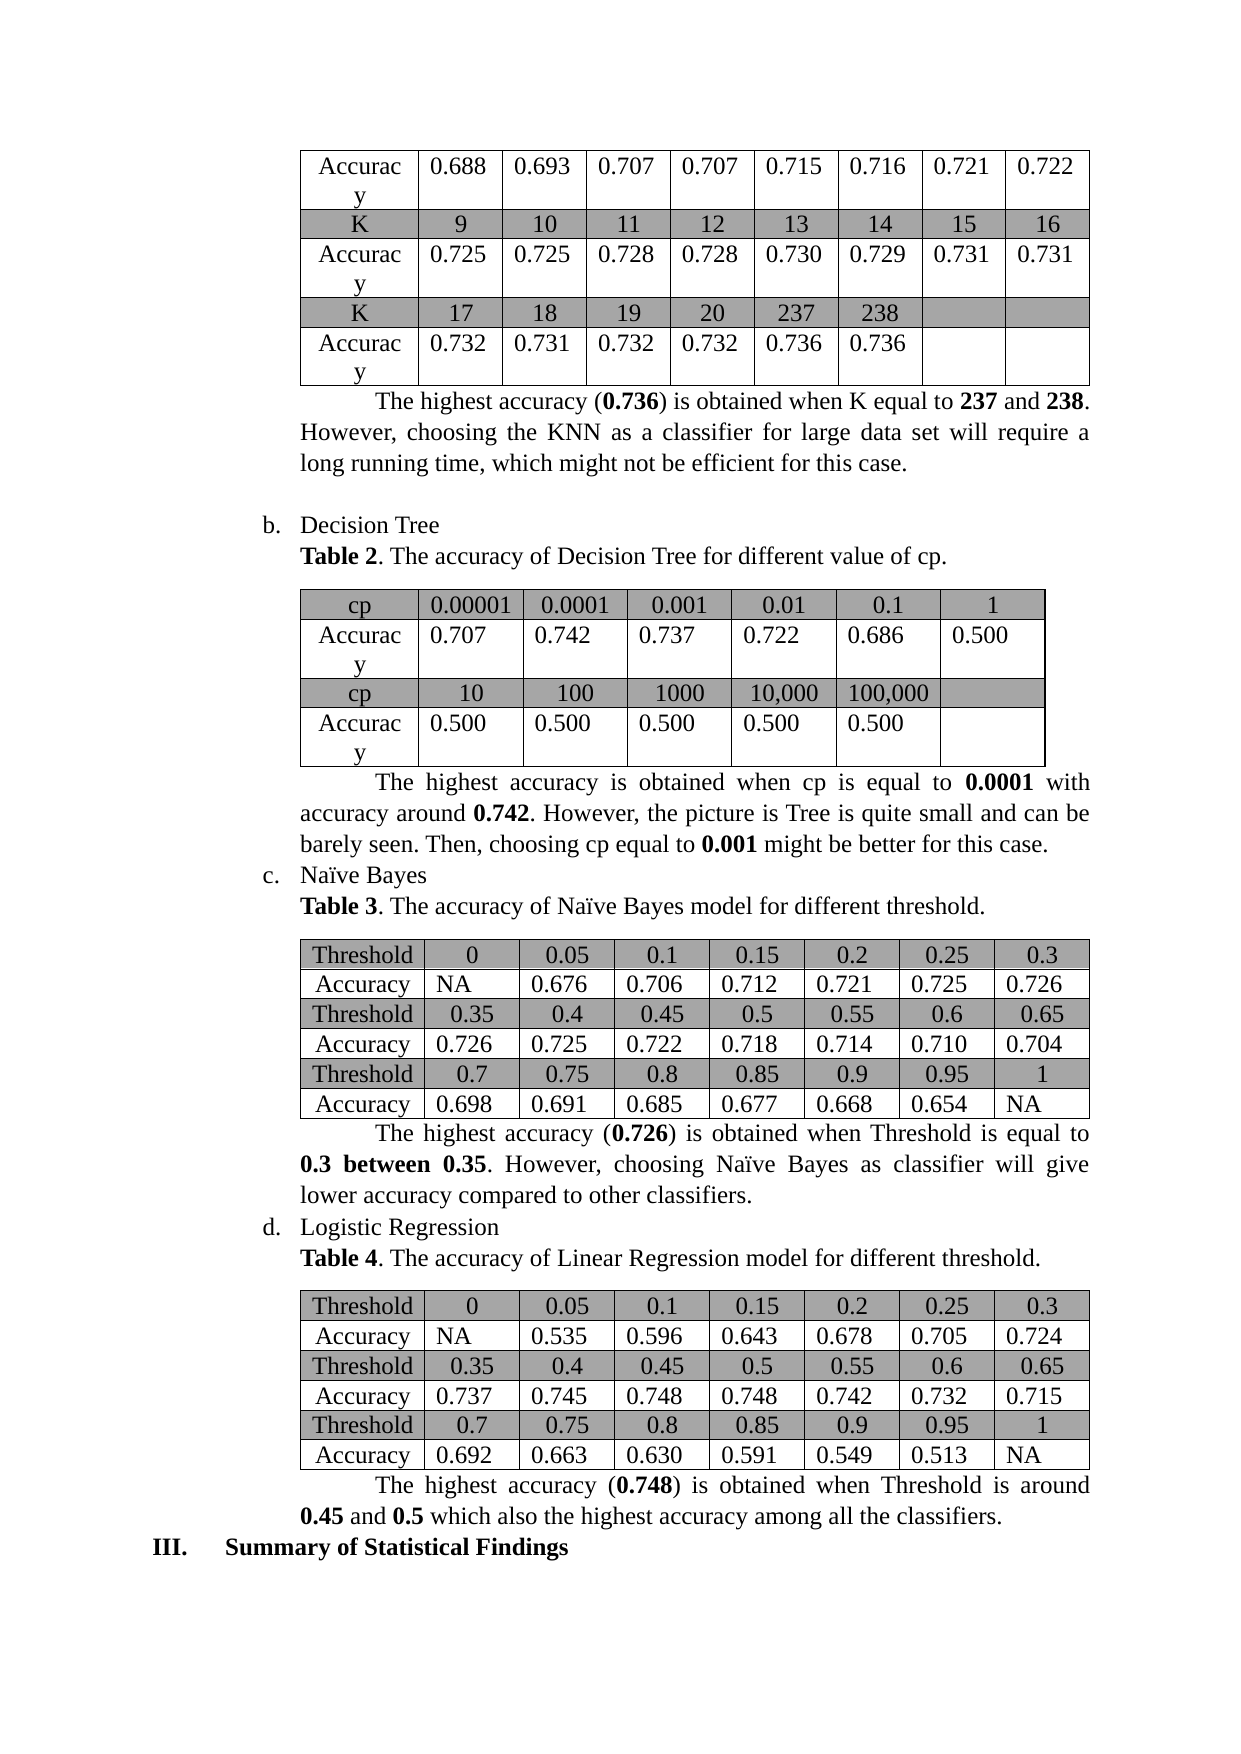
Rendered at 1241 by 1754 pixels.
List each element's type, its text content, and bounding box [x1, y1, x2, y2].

table_cell [941, 679, 1044, 707]
table_header 0.01 [732, 590, 836, 619]
table_cell K [301, 210, 418, 238]
table_cell 0.678 [805, 1321, 899, 1350]
table_header 0.05 [520, 940, 614, 968]
table_cell NA [995, 1440, 1089, 1469]
table_cell Accuracy [301, 708, 418, 766]
table_cell 0.8 [615, 1059, 709, 1088]
table_cell 0.707 [671, 151, 754, 208]
table_cell Accuracy [301, 970, 424, 998]
table_header Threshold [301, 1291, 424, 1320]
table_cell [941, 708, 1044, 766]
table_cell NA [425, 1321, 519, 1350]
table_cell 0.685 [615, 1089, 709, 1117]
table_cell Accuracy [301, 1321, 424, 1350]
list The highest accuracy (0.748) is obtained when Threshold is around 0.45 and 0.5 which also the highest accuracy among all the classifiers. [300, 1470, 1090, 1530]
table_cell 0.716 [839, 151, 922, 208]
table_cell Accuracy [301, 328, 418, 385]
table_cell 0.668 [805, 1089, 899, 1117]
table_cell 0.4 [520, 1351, 614, 1380]
table_cell 12 [671, 210, 754, 238]
table_cell 0.693 [503, 151, 586, 208]
table_cell 0.6 [900, 999, 994, 1028]
table_header 0.3 [995, 940, 1089, 968]
table_cell 0.35 [425, 999, 519, 1028]
table_header 0.0001 [524, 590, 627, 619]
table_cell 0.731 [503, 328, 586, 385]
table_header 0.3 [995, 1291, 1089, 1320]
table_cell 0.731 [923, 239, 1005, 297]
table_cell 0.724 [995, 1321, 1089, 1350]
table_cell 0.688 [419, 151, 502, 208]
table_cell 0.85 [710, 1411, 804, 1439]
list Naïve Bayes [262, 860, 1090, 889]
table_cell Accuracy [301, 239, 418, 297]
table_cell [1006, 328, 1089, 385]
table_cell 0.643 [710, 1321, 804, 1350]
table_cell 0.742 [805, 1381, 899, 1409]
table_cell Accuracy [301, 151, 418, 208]
table_cell 0.715 [755, 151, 838, 208]
table_cell 0.7 [425, 1411, 519, 1439]
table_cell 0.596 [615, 1321, 709, 1350]
table_cell 0.725 [520, 1029, 614, 1058]
table_cell 0.9 [805, 1059, 899, 1088]
table_cell 11 [587, 210, 670, 238]
table_cell 14 [839, 210, 922, 238]
table_cell 0.500 [941, 620, 1044, 677]
table_cell 0.742 [524, 620, 627, 677]
table_cell cp [301, 679, 418, 707]
table_cell 0.722 [732, 620, 836, 677]
table_cell Threshold [301, 1351, 424, 1380]
table_cell 0.591 [710, 1440, 804, 1469]
table_cell 0.691 [520, 1089, 614, 1117]
table_cell 237 [755, 298, 838, 327]
table_cell 0.732 [900, 1381, 994, 1409]
table_cell 0.725 [503, 239, 586, 297]
table_header 0.25 [900, 1291, 994, 1320]
table_cell 0.728 [671, 239, 754, 297]
table_cell 0.692 [425, 1440, 519, 1469]
table_cell 0.8 [615, 1411, 709, 1439]
list The highest accuracy is obtained when cp is equal to 0.0001 with accuracy around 0.742. However, the picture is Tree is quite small and can be barely seen. Then, choosing cp equal to 0.001 might be better for this case. [300, 767, 1090, 858]
table_cell 0.7 [425, 1059, 519, 1088]
table_header 0.15 [710, 1291, 804, 1320]
table_cell 0.686 [837, 620, 940, 677]
table_cell 0.95 [900, 1059, 994, 1088]
table_cell 9 [419, 210, 502, 238]
table_cell 0.748 [710, 1381, 804, 1409]
table_cell Accuracy [301, 1029, 424, 1058]
table_cell 0.9 [805, 1411, 899, 1439]
table_cell 0.704 [995, 1029, 1089, 1058]
table_cell [923, 328, 1005, 385]
table_cell 13 [755, 210, 838, 238]
table_cell 0.707 [419, 620, 523, 677]
table_cell 0.706 [615, 970, 709, 998]
table_cell 0.745 [520, 1381, 614, 1409]
table_cell 18 [503, 298, 586, 327]
table_cell 0.500 [419, 708, 523, 766]
table_cell 0.75 [520, 1059, 614, 1088]
list Table 2. The accuracy of Decision Tree for different value of cp. [300, 541, 1090, 570]
table_cell 0.725 [419, 239, 502, 297]
table_cell 0.65 [995, 1351, 1089, 1380]
table_cell [923, 298, 1005, 327]
table_cell Accuracy [301, 1089, 424, 1117]
table_header Threshold [301, 940, 424, 968]
table_cell 0.5 [710, 1351, 804, 1380]
table_header 0.2 [805, 940, 899, 968]
table_cell 0.726 [425, 1029, 519, 1058]
table_cell 10,000 [732, 679, 836, 707]
list The highest accuracy (0.736) is obtained when K equal to 237 and 238. However, choosing the KNN as a classifier for large data set will require a long running time, which might not be efficient for this case. [300, 386, 1090, 477]
table_cell 0.4 [520, 999, 614, 1028]
table_cell 0.663 [520, 1440, 614, 1469]
table_cell NA [995, 1089, 1089, 1117]
table_cell 0.85 [710, 1059, 804, 1088]
table_cell 0.748 [615, 1381, 709, 1409]
table_cell 0.45 [615, 1351, 709, 1380]
table_cell K [301, 298, 418, 327]
table_cell 0.737 [425, 1381, 519, 1409]
table_cell 0.721 [805, 970, 899, 998]
table_cell Accuracy [301, 1381, 424, 1409]
table_cell 0.676 [520, 970, 614, 998]
table_cell 0.728 [587, 239, 670, 297]
table_header cp [301, 590, 418, 619]
table_cell 0.732 [671, 328, 754, 385]
table_cell 100,000 [837, 679, 940, 707]
table_cell 0.730 [755, 239, 838, 297]
table_header 0.1 [837, 590, 940, 619]
table_cell 0.732 [419, 328, 502, 385]
table_cell 20 [671, 298, 754, 327]
table_header 0.25 [900, 940, 994, 968]
list Logistic Regression [262, 1212, 1090, 1240]
list Decision Tree [262, 510, 1090, 539]
table_cell NA [425, 970, 519, 998]
table_header 1 [941, 590, 1044, 619]
table_header 0 [425, 940, 519, 968]
table_cell 0.513 [900, 1440, 994, 1469]
table_cell 1 [995, 1059, 1089, 1088]
table_header 0.05 [520, 1291, 614, 1320]
table_header 0.2 [805, 1291, 899, 1320]
table_cell 0.5 [710, 999, 804, 1028]
table_cell 0.698 [425, 1089, 519, 1117]
table_cell 0.500 [524, 708, 627, 766]
table_cell 10 [419, 679, 523, 707]
table_cell 0.677 [710, 1089, 804, 1117]
table_cell 0.722 [1006, 151, 1089, 208]
table_cell 0.731 [1006, 239, 1089, 297]
table_cell 0.712 [710, 970, 804, 998]
table_cell 0.500 [628, 708, 731, 766]
table_cell 16 [1006, 210, 1089, 238]
table_cell 0.710 [900, 1029, 994, 1058]
table_cell Threshold [301, 1059, 424, 1088]
table_cell 100 [524, 679, 627, 707]
table_header 0.00001 [419, 590, 523, 619]
table_header 0.1 [615, 940, 709, 968]
table_header 0.15 [710, 940, 804, 968]
table_cell 0.535 [520, 1321, 614, 1350]
table_cell 0.721 [923, 151, 1005, 208]
table_cell 0.714 [805, 1029, 899, 1058]
table_cell 0.65 [995, 999, 1089, 1028]
table_cell [1006, 298, 1089, 327]
table_header 0 [425, 1291, 519, 1320]
table_cell 0.736 [839, 328, 922, 385]
table_cell 0.722 [615, 1029, 709, 1058]
table_cell 0.6 [900, 1351, 994, 1380]
table_cell 0.715 [995, 1381, 1089, 1409]
table_cell 15 [923, 210, 1005, 238]
table_cell 0.630 [615, 1440, 709, 1469]
table_cell 0.718 [710, 1029, 804, 1058]
table_cell 0.725 [900, 970, 994, 998]
table_cell 0.705 [900, 1321, 994, 1350]
table_cell 17 [419, 298, 502, 327]
table_cell Threshold [301, 999, 424, 1028]
table_cell 0.729 [839, 239, 922, 297]
table_cell 238 [839, 298, 922, 327]
table_cell Threshold [301, 1411, 424, 1439]
table_cell 0.726 [995, 970, 1089, 998]
table_cell 0.736 [755, 328, 838, 385]
table_header 0.1 [615, 1291, 709, 1320]
table_cell 0.500 [837, 708, 940, 766]
table_cell 10 [503, 210, 586, 238]
table_cell 0.737 [628, 620, 731, 677]
list Table 4. The accuracy of Linear Regression model for different threshold. [300, 1243, 1090, 1271]
list Summary of Statistical Findings [187, 1532, 1090, 1561]
table_cell 0.549 [805, 1440, 899, 1469]
table_cell 0.732 [587, 328, 670, 385]
table_cell 0.35 [425, 1351, 519, 1380]
list Table 3. The accuracy of Naïve Bayes model for different threshold. [300, 891, 1090, 920]
table_cell 1000 [628, 679, 731, 707]
table_cell 0.55 [805, 1351, 899, 1380]
table_cell 0.654 [900, 1089, 994, 1117]
table_cell 0.55 [805, 999, 899, 1028]
table_cell 0.500 [732, 708, 836, 766]
table_header 0.001 [628, 590, 731, 619]
table_cell 0.75 [520, 1411, 614, 1439]
table_cell 19 [587, 298, 670, 327]
table_cell Accuracy [301, 1440, 424, 1469]
list The highest accuracy (0.726) is obtained when Threshold is equal to 0.3 between 0.35. However, choosing Naïve Bayes as classifier will give lower accuracy compared to other classifiers. [300, 1119, 1090, 1209]
table_cell 0.707 [587, 151, 670, 208]
table_cell Accuracy [301, 620, 418, 677]
table_cell 0.45 [615, 999, 709, 1028]
table_cell 0.95 [900, 1411, 994, 1439]
table_cell 1 [995, 1411, 1089, 1439]
